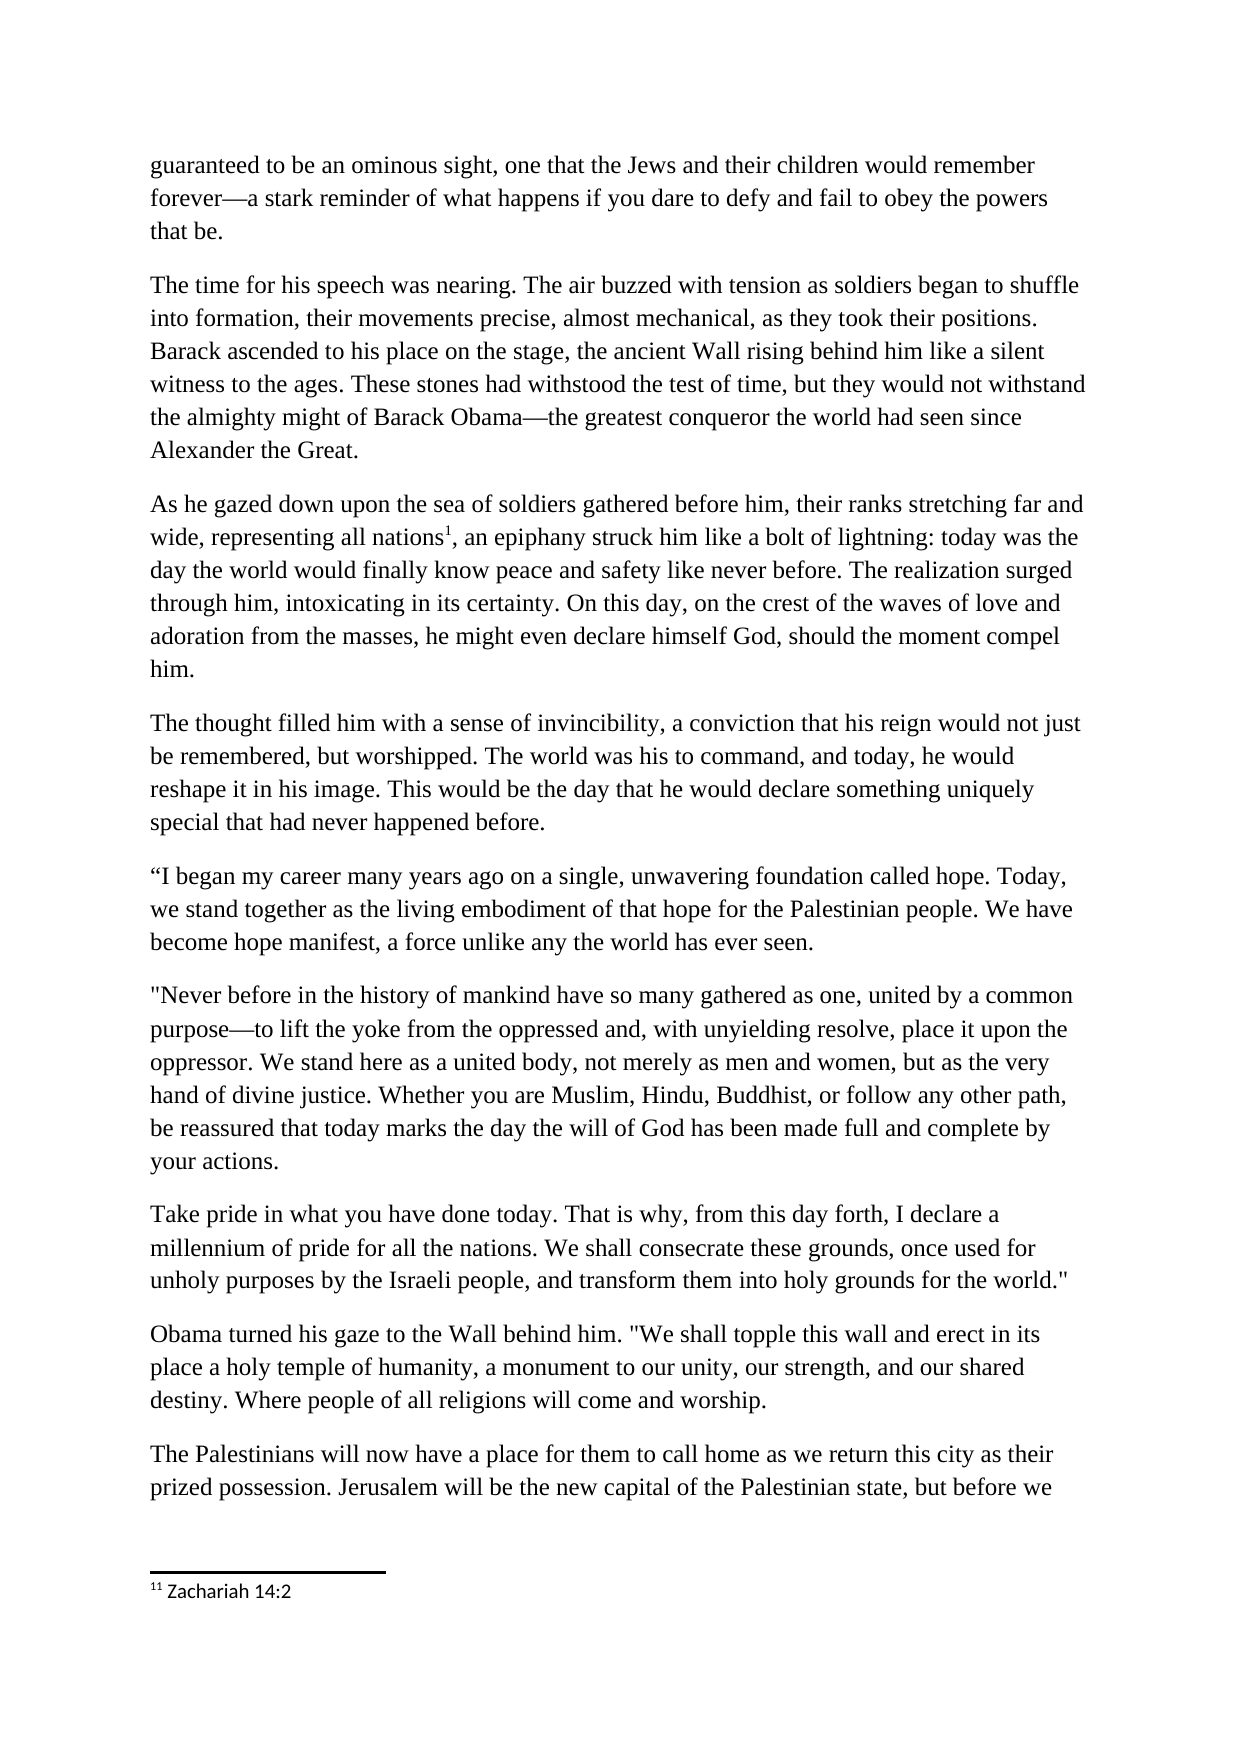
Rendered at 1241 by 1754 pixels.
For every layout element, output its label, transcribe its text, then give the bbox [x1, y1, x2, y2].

text The time for his speech was nearing. The air buzzed with tension as soldiers began to shuffle into formation, their movements precise, almost mechanical, as they took their positions. Barack ascended to his place on the stage, the ancient Wall rising behind him like a silent witness to the ages. These stones had withstood the test of time, but they would not withstand the almighty might of Barack Obama—the greatest conqueror the world had seen since Alexander the Great. [150, 270, 1090, 464]
text The thought filled him with a sense of invincibility, a conviction that his reign would not just be remembered, but worshipped. The world was his to command, and today, he would reshape it in his image. This would be the day that he would declare something uniquely special that had never happened before. [150, 708, 1090, 836]
text “I began my career many years ago on a single, unwavering foundation called hope. Today, we stand together as the living embodiment of that hope for the Palestinian people. We have become hope manifest, a force unlike any the world has ever seen. [150, 861, 1090, 956]
text "Never before in the history of mankind have so many gathered as one, united by a common purpose—to lift the yoke from the oppressed and, with unyielding resolve, place it upon the oppressor. We stand here as a united body, not merely as men and women, but as the very hand of divine justice. Whether you are Muslim, Hindu, Buddhist, or follow any other path, be reassured that today marks the day the will of God has been made full and complete by your actions. [150, 981, 1090, 1174]
text As he gazed down upon the sea of soldiers gathered before him, their ranks stretching far and wide, representing all nations1, an epiphany struck him like a bolt of lightning: today was the day the world would finally know peace and safety like never before. The realization surged through him, intoxicating in its certainty. On this day, on the crest of the waves of love and adoration from the masses, he might even declare himself God, should the moment compel him. [150, 489, 1090, 683]
